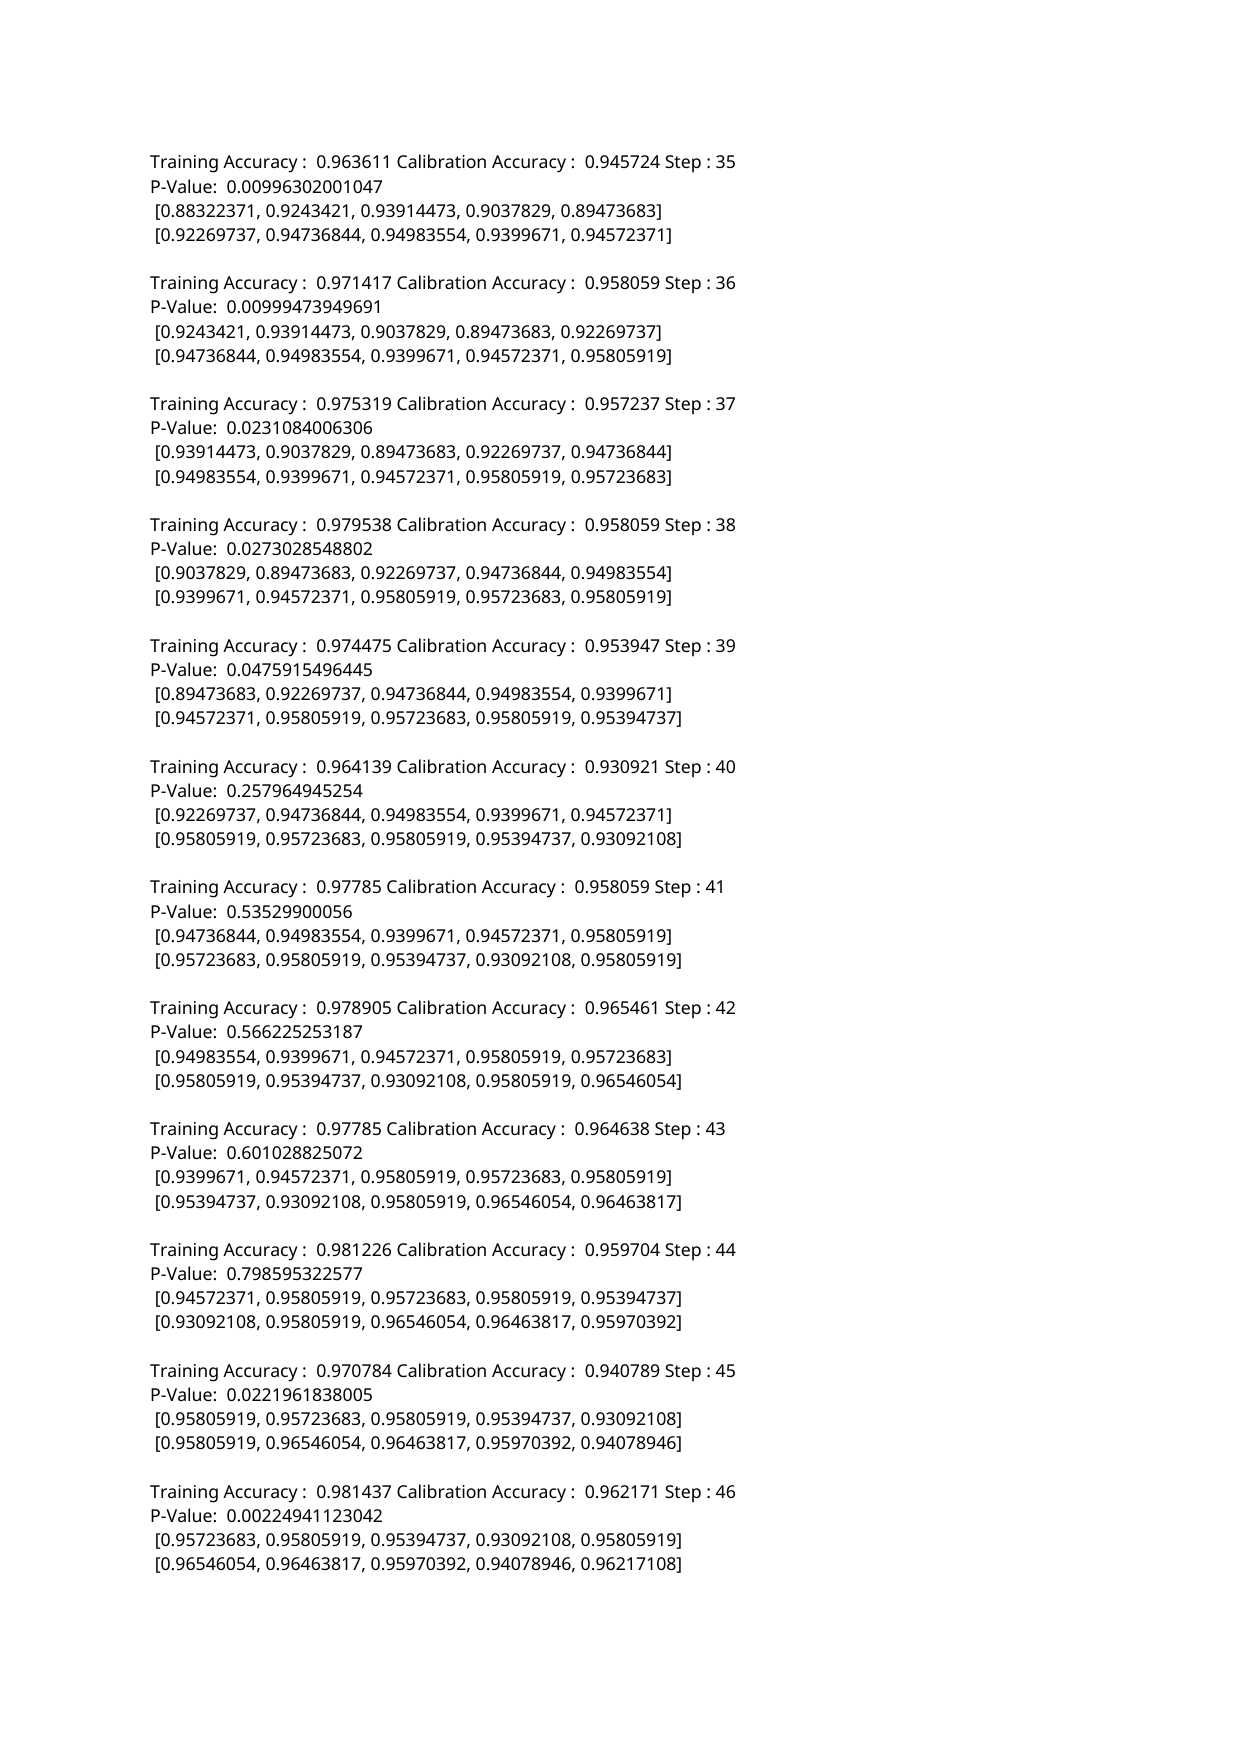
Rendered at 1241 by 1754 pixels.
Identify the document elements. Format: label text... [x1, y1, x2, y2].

text P-Value: 0.0231084006306 [150, 416, 1090, 440]
text [0.94983554, 0.9399671, 0.94572371, 0.95805919, 0.95723683] [150, 1044, 1090, 1068]
text Training Accuracy : 0.974475 Calibration Accuracy : 0.953947 Step : 39 [150, 633, 1090, 657]
text P-Value: 0.601028825072 [150, 1141, 1090, 1165]
text [0.95805919, 0.95723683, 0.95805919, 0.95394737, 0.93092108] [150, 827, 1090, 851]
text [0.93914473, 0.9037829, 0.89473683, 0.92269737, 0.94736844] [150, 440, 1090, 464]
text P-Value: 0.00224941123042 [150, 1503, 1090, 1527]
text [0.94736844, 0.94983554, 0.9399671, 0.94572371, 0.95805919] [150, 923, 1090, 947]
text P-Value: 0.00999473949691 [150, 295, 1090, 319]
text P-Value: 0.0273028548802 [150, 537, 1090, 561]
text [0.95805919, 0.95723683, 0.95805919, 0.95394737, 0.93092108] [150, 1407, 1090, 1431]
text Training Accuracy : 0.97785 Calibration Accuracy : 0.958059 Step : 41 [150, 875, 1090, 899]
text [0.94983554, 0.9399671, 0.94572371, 0.95805919, 0.95723683] [150, 464, 1090, 488]
text [0.95394737, 0.93092108, 0.95805919, 0.96546054, 0.96463817] [150, 1189, 1090, 1213]
text Training Accuracy : 0.975319 Calibration Accuracy : 0.957237 Step : 37 [150, 392, 1090, 416]
text [0.96546054, 0.96463817, 0.95970392, 0.94078946, 0.96217108] [150, 1552, 1090, 1576]
text [0.95723683, 0.95805919, 0.95394737, 0.93092108, 0.95805919] [150, 1527, 1090, 1552]
text P-Value: 0.00996302001047 [150, 174, 1090, 198]
text Training Accuracy : 0.981226 Calibration Accuracy : 0.959704 Step : 44 [150, 1237, 1090, 1262]
text P-Value: 0.53529900056 [150, 899, 1090, 923]
text [0.89473683, 0.92269737, 0.94736844, 0.94983554, 0.9399671] [150, 682, 1090, 706]
text Training Accuracy : 0.979538 Calibration Accuracy : 0.958059 Step : 38 [150, 512, 1090, 537]
text [0.95805919, 0.96546054, 0.96463817, 0.95970392, 0.94078946] [150, 1431, 1090, 1455]
text Training Accuracy : 0.981437 Calibration Accuracy : 0.962171 Step : 46 [150, 1479, 1090, 1503]
text [0.92269737, 0.94736844, 0.94983554, 0.9399671, 0.94572371] [150, 802, 1090, 827]
text P-Value: 0.257964945254 [150, 778, 1090, 802]
text [0.93092108, 0.95805919, 0.96546054, 0.96463817, 0.95970392] [150, 1310, 1090, 1334]
text Training Accuracy : 0.964139 Calibration Accuracy : 0.930921 Step : 40 [150, 754, 1090, 778]
text [0.94572371, 0.95805919, 0.95723683, 0.95805919, 0.95394737] [150, 706, 1090, 730]
text Training Accuracy : 0.970784 Calibration Accuracy : 0.940789 Step : 45 [150, 1358, 1090, 1382]
text [0.9399671, 0.94572371, 0.95805919, 0.95723683, 0.95805919] [150, 1165, 1090, 1189]
text [0.9399671, 0.94572371, 0.95805919, 0.95723683, 0.95805919] [150, 585, 1090, 609]
text [0.95723683, 0.95805919, 0.95394737, 0.93092108, 0.95805919] [150, 947, 1090, 972]
text P-Value: 0.566225253187 [150, 1020, 1090, 1044]
text [0.92269737, 0.94736844, 0.94983554, 0.9399671, 0.94572371] [150, 222, 1090, 247]
text P-Value: 0.0221961838005 [150, 1382, 1090, 1407]
text P-Value: 0.0475915496445 [150, 657, 1090, 682]
text [0.9243421, 0.93914473, 0.9037829, 0.89473683, 0.92269737] [150, 319, 1090, 343]
text [0.88322371, 0.9243421, 0.93914473, 0.9037829, 0.89473683] [150, 198, 1090, 222]
text Training Accuracy : 0.963611 Calibration Accuracy : 0.945724 Step : 35 [150, 150, 1090, 174]
text P-Value: 0.798595322577 [150, 1262, 1090, 1286]
text [0.94572371, 0.95805919, 0.95723683, 0.95805919, 0.95394737] [150, 1286, 1090, 1310]
text [0.9037829, 0.89473683, 0.92269737, 0.94736844, 0.94983554] [150, 561, 1090, 585]
text Training Accuracy : 0.971417 Calibration Accuracy : 0.958059 Step : 36 [150, 271, 1090, 295]
text Training Accuracy : 0.97785 Calibration Accuracy : 0.964638 Step : 43 [150, 1117, 1090, 1141]
text Training Accuracy : 0.978905 Calibration Accuracy : 0.965461 Step : 42 [150, 996, 1090, 1020]
text [0.95805919, 0.95394737, 0.93092108, 0.95805919, 0.96546054] [150, 1068, 1090, 1092]
text [0.94736844, 0.94983554, 0.9399671, 0.94572371, 0.95805919] [150, 343, 1090, 367]
